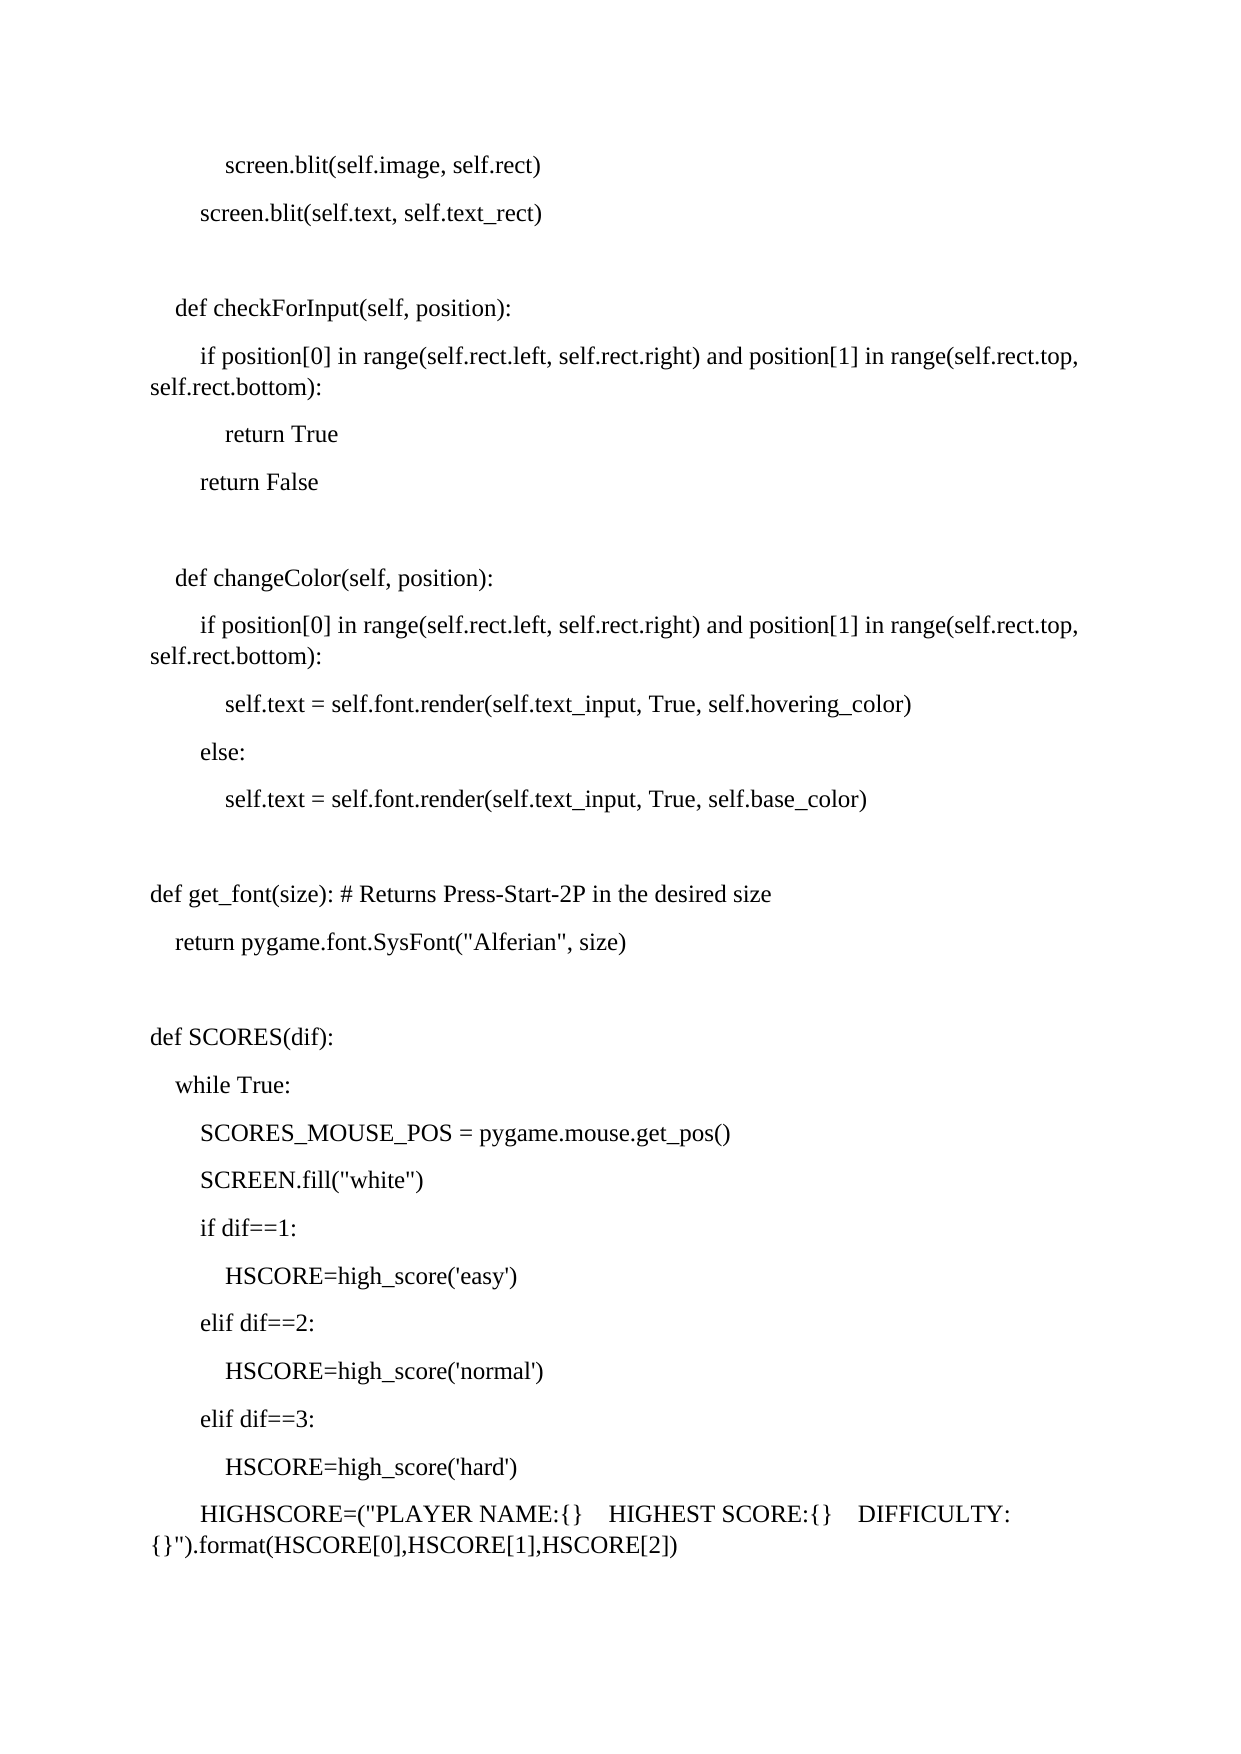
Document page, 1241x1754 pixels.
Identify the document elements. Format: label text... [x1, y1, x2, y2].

text def get_font(size): # Returns Press-Start-2P in the desired size [150, 879, 1090, 908]
text self.text = self.font.render(self.text_input, True, self.hovering_color) [150, 689, 1090, 718]
text def checkForInput(self, position): [150, 293, 1090, 322]
text if position[0] in range(self.rect.left, self.rect.right) and position[1] in range(self.rect.top, self.rect.bottom): [150, 341, 1090, 401]
text SCREEN.fill("white") [150, 1165, 1090, 1194]
text HSCORE=high_score('hard') [150, 1452, 1090, 1480]
text HIGHSCORE=("PLAYER NAME:{} HIGHEST SCORE:{} DIFFICULTY:{}").format(HSCORE[0],HSCORE[1],HSCORE[2]) [150, 1499, 1090, 1559]
text return False [150, 467, 1090, 496]
text HSCORE=high_score('easy') [150, 1261, 1090, 1289]
text return pygame.font.SysFont("Alferian", size) [150, 927, 1090, 956]
text if position[0] in range(self.rect.left, self.rect.right) and position[1] in range(self.rect.top, self.rect.bottom): [150, 610, 1090, 670]
text return True [150, 419, 1090, 448]
text else: [150, 737, 1090, 766]
text elif dif==2: [150, 1308, 1090, 1337]
text def changeColor(self, position): [150, 563, 1090, 591]
text if dif==1: [150, 1213, 1090, 1242]
text while True: [150, 1070, 1090, 1099]
text self.text = self.font.render(self.text_input, True, self.base_color) [150, 784, 1090, 813]
text screen.blit(self.text, self.text_rect) [150, 198, 1090, 226]
text screen.blit(self.image, self.rect) [150, 150, 1090, 179]
text def SCORES(dif): [150, 1022, 1090, 1051]
text SCORES_MOUSE_POS = pygame.mouse.get_pos() [150, 1118, 1090, 1146]
text HSCORE=high_score('normal') [150, 1356, 1090, 1385]
text elif dif==3: [150, 1404, 1090, 1433]
